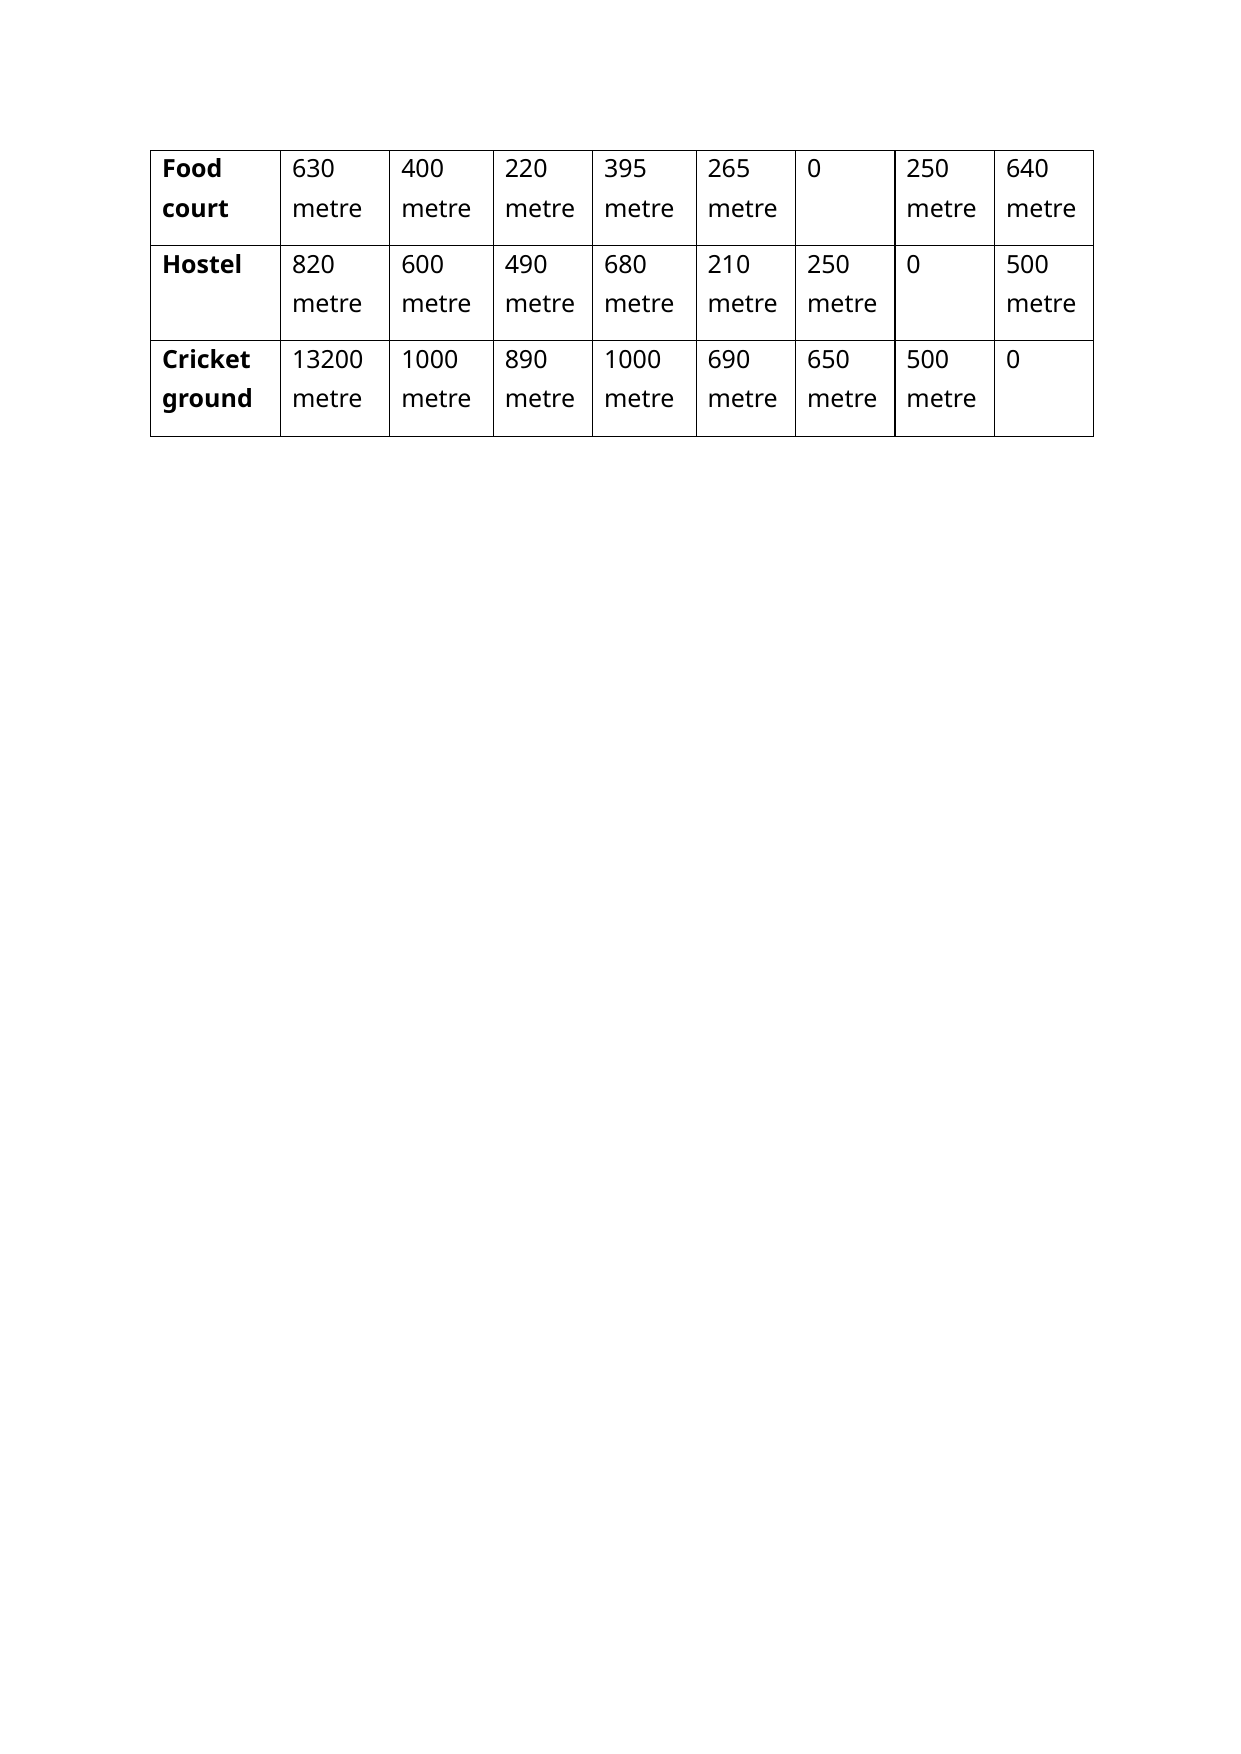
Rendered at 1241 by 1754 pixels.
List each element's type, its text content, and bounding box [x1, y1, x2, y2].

table_cell 490 metre [494, 246, 592, 340]
table_header 220 metre [494, 151, 592, 245]
table_header Food court [151, 151, 280, 245]
table_cell 500 metre [896, 341, 994, 436]
table_cell 13200 metre [281, 341, 389, 436]
table_cell 820 metre [281, 246, 389, 340]
table_cell 690 metre [697, 341, 795, 436]
table_cell Cricket ground [151, 341, 280, 436]
table_cell 650 metre [796, 341, 894, 436]
table_header 640 metre [995, 151, 1093, 245]
table_header 400 metre [390, 151, 493, 245]
table_cell 600 metre [390, 246, 493, 340]
table_cell 680 metre [593, 246, 696, 340]
table_cell Hostel [151, 246, 280, 340]
table_cell 890 metre [494, 341, 592, 436]
table_cell 250 metre [796, 246, 894, 340]
table_header 395 metre [593, 151, 696, 245]
table_header 630 metre [281, 151, 389, 245]
table_header 265 metre [697, 151, 795, 245]
table_cell 1000 metre [593, 341, 696, 436]
table_cell 1000 metre [390, 341, 493, 436]
table_cell 0 [896, 246, 994, 340]
table_cell 500 metre [995, 246, 1093, 340]
table_cell 0 [995, 341, 1093, 436]
table_header 0 [796, 151, 894, 245]
table_header 250 metre [896, 151, 994, 245]
table_cell 210 metre [697, 246, 795, 340]
